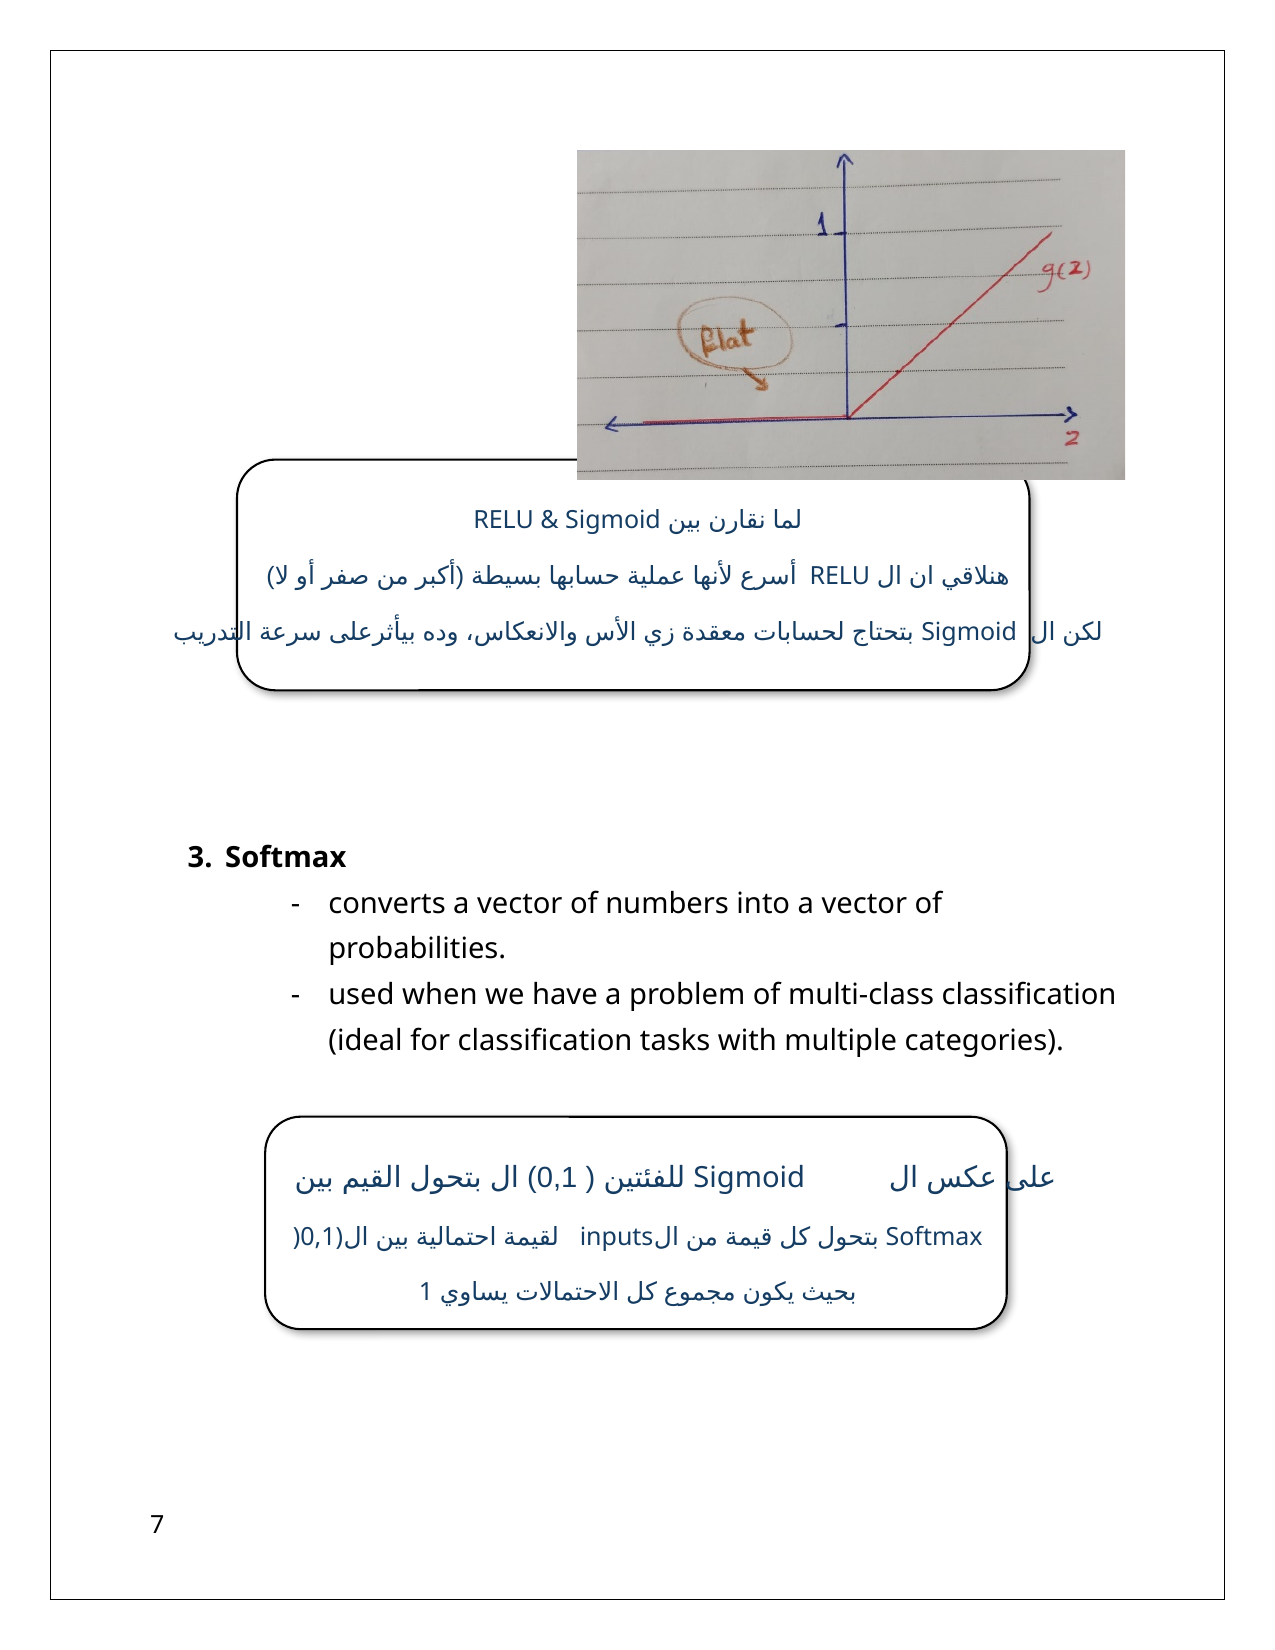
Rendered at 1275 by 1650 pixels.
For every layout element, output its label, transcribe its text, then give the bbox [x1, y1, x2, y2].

list للفئتين ( 0,1) ال بتحول القيم بين Sigmoid على عكس ال [225, 1156, 1125, 1196]
list Softmax [187, 836, 1125, 876]
picture [577, 150, 1125, 480]
list used when we have a problem of multi-class classification [291, 973, 1125, 1013]
text )0,1)لقيمة احتمالية بين ال inputsبتحول كل قيمة من ال Softmax [150, 1218, 1125, 1252]
text بتحتاج لحسابات معقدة زي الأس والانعكاس، وده بيأثرعلى سرعة التدريب Sigmoid لكن ال [150, 613, 1125, 647]
list converts a vector of numbers into a vector of probabilities. [291, 882, 1125, 967]
text 1 بحيث يكون مجموع كل الاحتمالات يساوي [150, 1274, 1125, 1308]
text RELU & Sigmoid لما نقارن بين [150, 501, 1125, 536]
text أسرع لأنها عملية حسابها بسيطة (أكبر من صفر أو لا) RELU هنلاقي ان ال [150, 557, 1125, 591]
list (ideal for classification tasks with multiple categories). [328, 1019, 1125, 1059]
